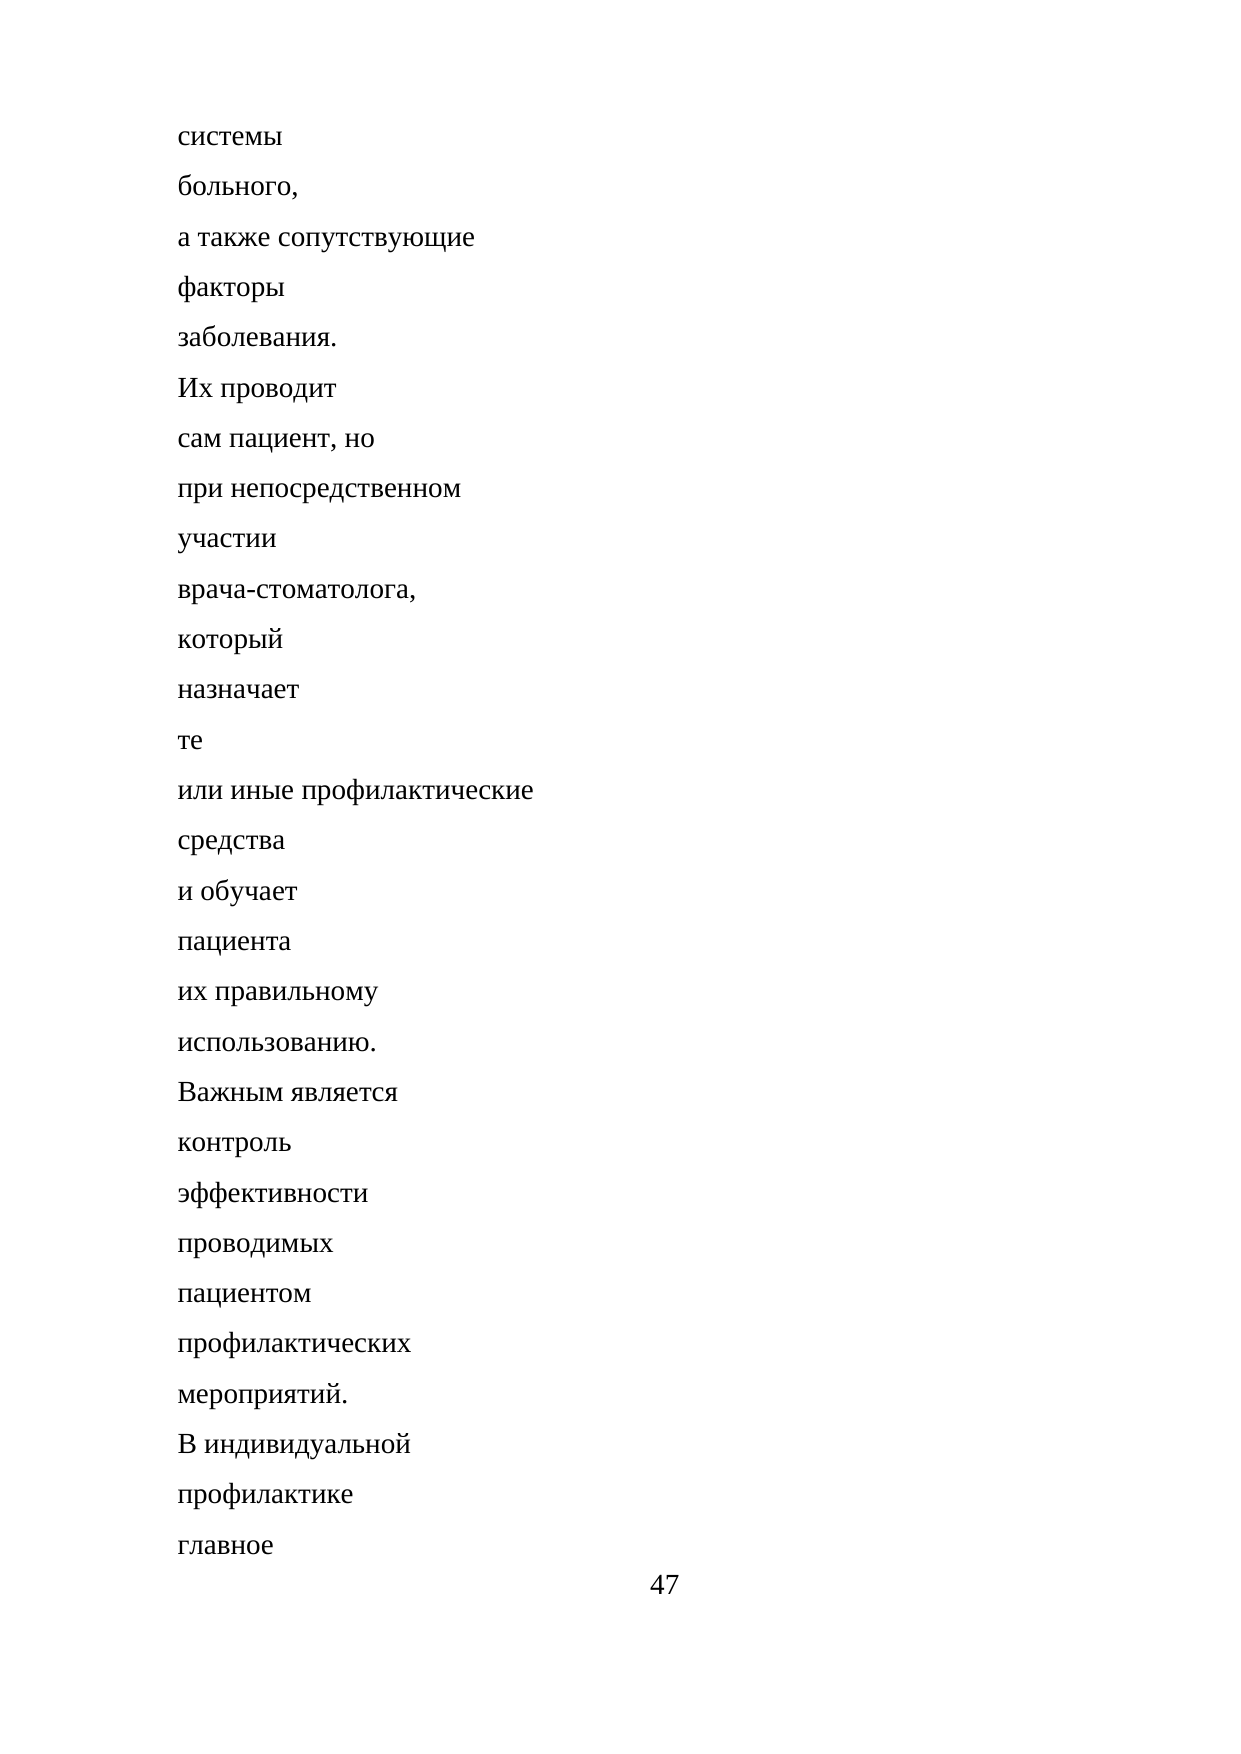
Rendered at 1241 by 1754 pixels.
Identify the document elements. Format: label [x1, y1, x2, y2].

text [177, 118, 1152, 1560]
